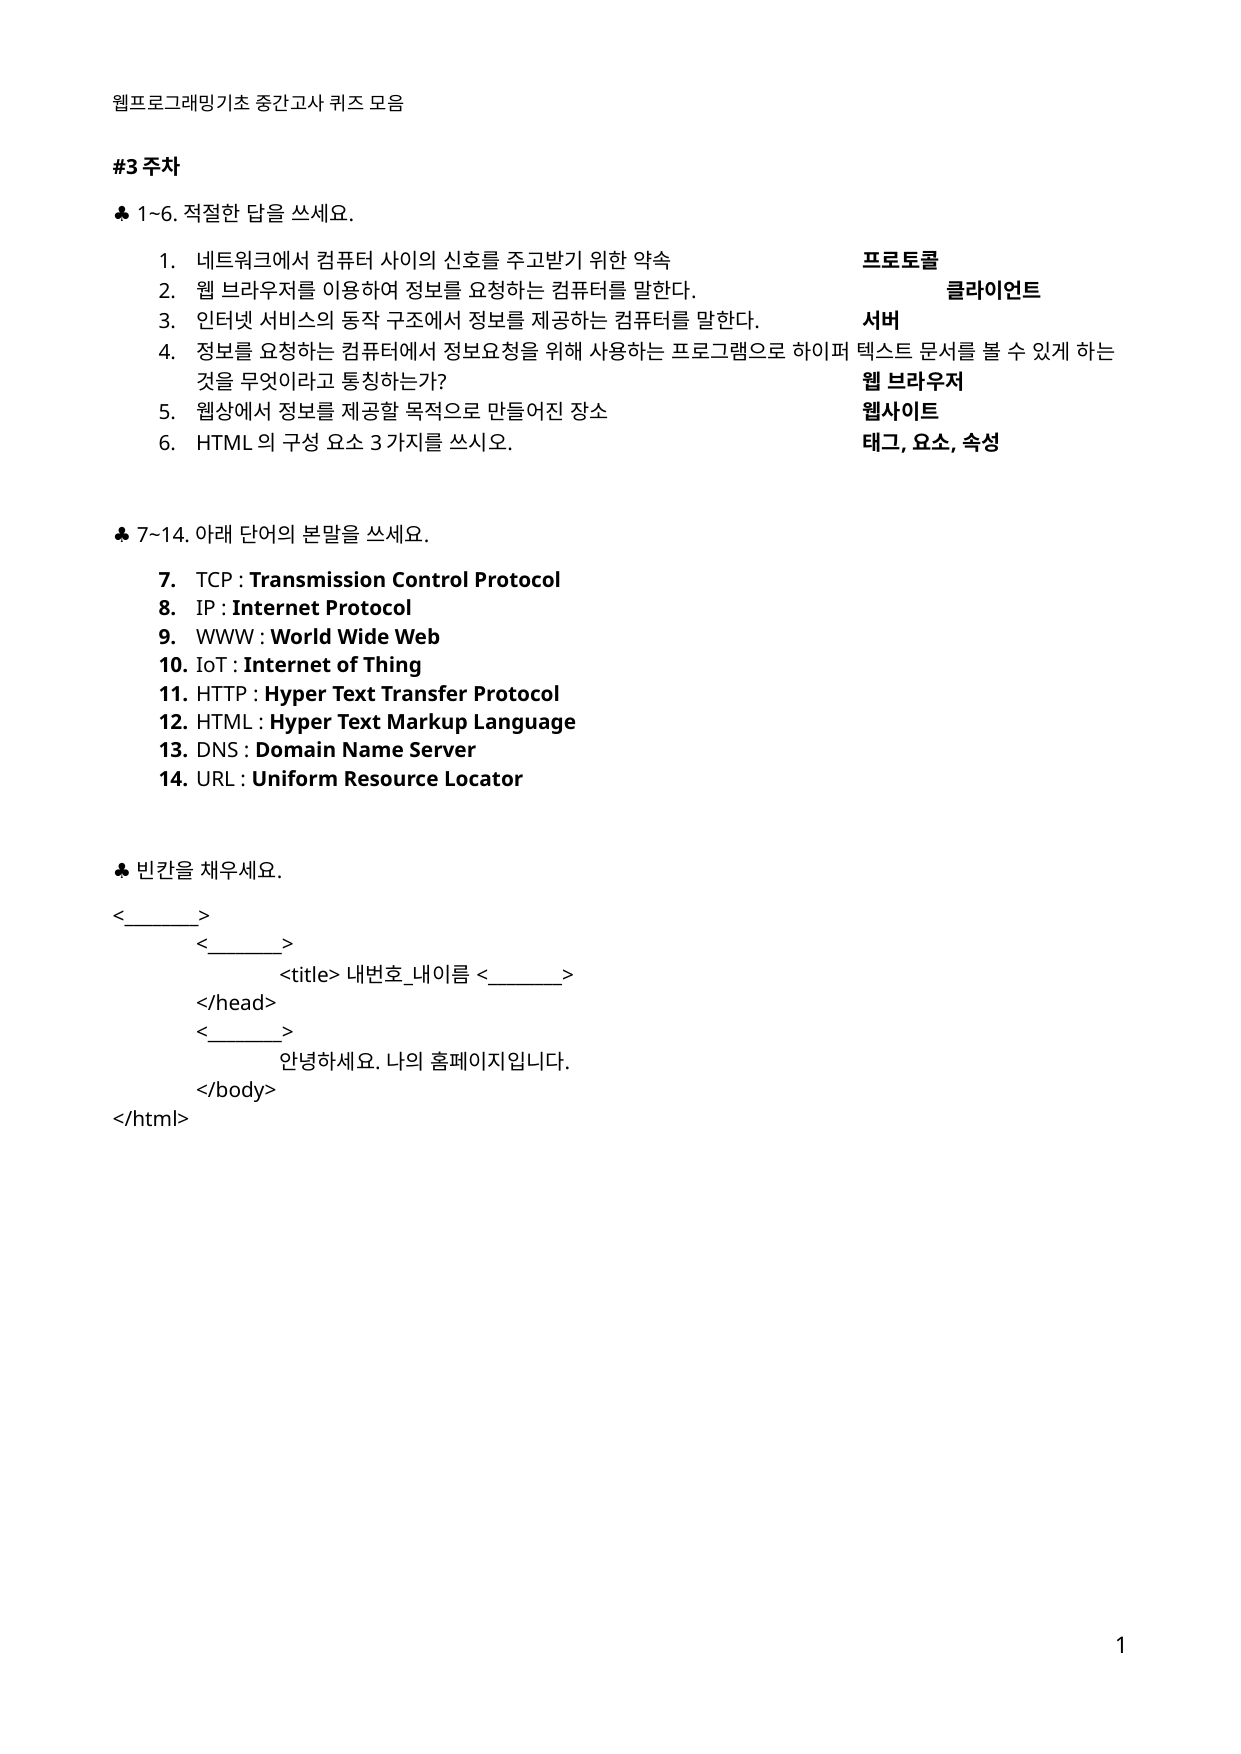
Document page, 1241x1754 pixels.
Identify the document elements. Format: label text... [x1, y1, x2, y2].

text <title> 내번호_내이름 <________> [112, 958, 1128, 988]
list HTML의 구성 요소 3가지를 쓰시오. 태그, 요소, 속성 [158, 426, 1128, 456]
list 인터넷 서비스의 동작 구조에서 정보를 제공하는 컴퓨터를 말한다. 서버 [158, 304, 1128, 335]
text ♣ 빈칸을 채우세요. [112, 854, 1128, 884]
list 웹 브라우저를 이용하여 정보를 요청하는 컴퓨터를 말한다. 클라이언트 [158, 274, 1128, 304]
text <________> [112, 1017, 1128, 1045]
list URL : Uniform Resource Locator [158, 764, 1128, 792]
list 웹상에서 정보를 제공할 목적으로 만들어진 장소 웹사이트 [158, 396, 1128, 426]
text ♣ 1~6. 적절한 답을 쓰세요. [112, 197, 1128, 227]
list 정보를 요청하는 컴퓨터에서 정보요청을 위해 사용하는 프로그램으로 하이퍼 텍스트 문서를 볼 수 있게 하는 것을 무엇이라고 통칭하는가? 웹 브라우저 [158, 335, 1128, 396]
text #3주차 [112, 150, 1128, 180]
text <________> [112, 929, 1128, 958]
text 안녕하세요. 나의 홈페이지입니다. [112, 1045, 1128, 1076]
text </body> [112, 1076, 1128, 1104]
text ♣ 7~14. 아래 단어의 본말을 쓰세요. [112, 518, 1128, 548]
text <________> [112, 901, 1128, 929]
list 네트워크에서 컴퓨터 사이의 신호를 주고받기 위한 약속 프로토콜 [158, 244, 1128, 274]
list IoT : Internet of Thing [158, 650, 1128, 679]
list HTML : Hyper Text Markup Language [158, 707, 1128, 736]
list IP : Internet Protocol [158, 593, 1128, 622]
list HTTP : Hyper Text Transfer Protocol [158, 679, 1128, 707]
list TCP : Transmission Control Protocol [158, 565, 1128, 593]
text </html> [112, 1104, 1128, 1132]
text </head> [112, 988, 1128, 1017]
list WWW : World Wide Web [158, 622, 1128, 650]
list DNS : Domain Name Server [158, 736, 1128, 764]
